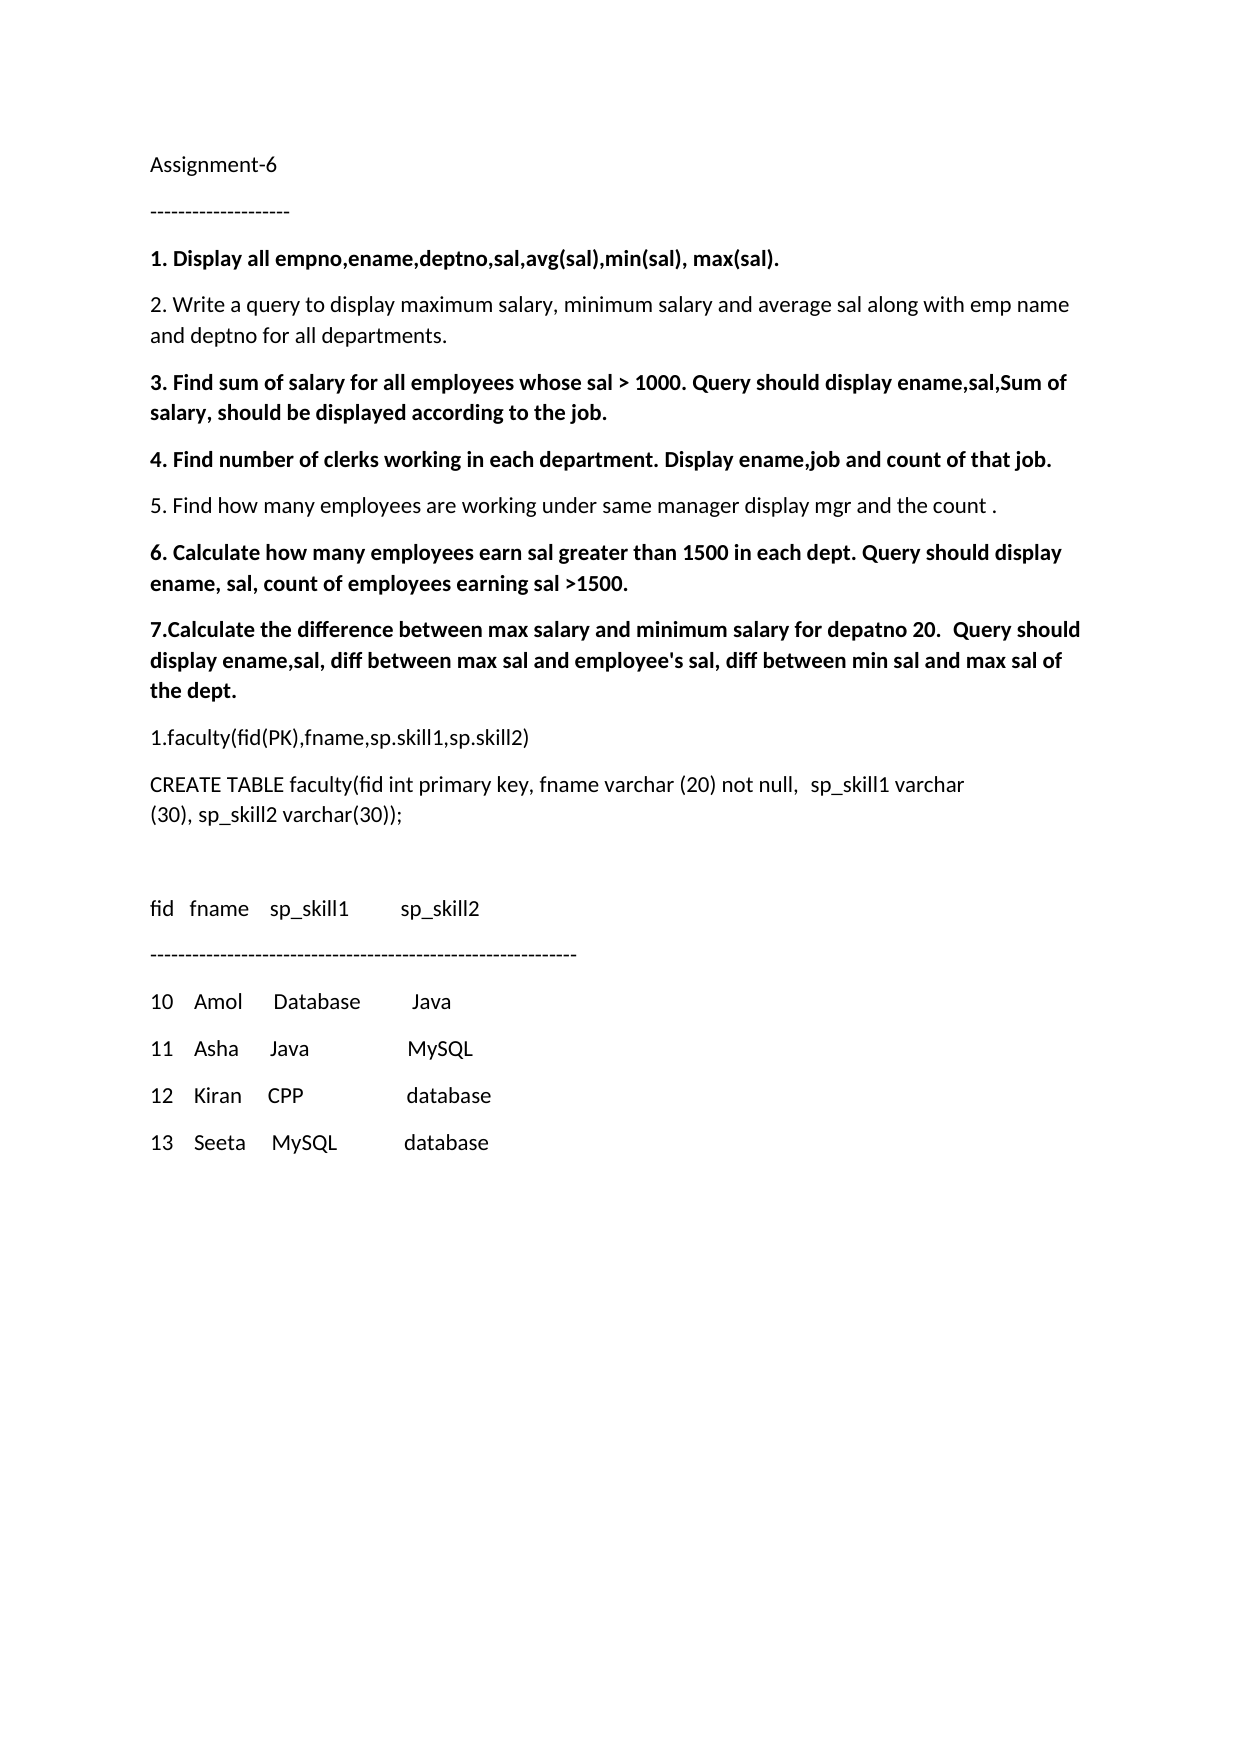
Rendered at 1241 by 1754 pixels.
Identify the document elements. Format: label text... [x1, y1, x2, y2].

text 1. Display all empno,ename,deptno,sal,avg(sal),min(sal), max(sal). [150, 244, 1090, 272]
text 4. Find number of clerks working in each department. Display ename,job and count of that job. [150, 445, 1090, 473]
text -------------------- [150, 197, 1090, 225]
text CREATE TABLE faculty(fid int primary key, fname varchar (20) not null, sp_skill1 varchar (30), sp_skill2 varchar(30)); [150, 770, 1090, 828]
text 12 Kiran CPP database [150, 1081, 1090, 1109]
text Assignment-6 [150, 150, 1090, 178]
text 3. Find sum of salary for all employees whose sal > 1000. Query should display ename,sal,Sum of salary, should be displayed according to the job. [150, 368, 1090, 426]
text ------------------------------------------------------------- [150, 941, 1090, 969]
text 7.Calculate the difference between max salary and minimum salary for depatno 20. Query should display ename,sal, diff between max sal and employee's sal, diff between min sal and max sal of the dept. [150, 616, 1090, 704]
text 2. Write a query to display maximum salary, minimum salary and average sal along with emp name and deptno for all departments. [150, 291, 1090, 349]
text 13 Seeta MySQL database [150, 1128, 1090, 1156]
text 10 Amol Database Java [150, 987, 1090, 1016]
text fid fname sp_skill1 sp_skill2 [150, 894, 1090, 922]
text 1.faculty(fid(PK),fname,sp.skill1,sp.skill2) [150, 723, 1090, 751]
text 6. Calculate how many employees earn sal greater than 1500 in each dept. Query should display ename, sal, count of employees earning sal >1500. [150, 538, 1090, 597]
text 11 Asha Java MySQL [150, 1034, 1090, 1062]
text 5. Find how many employees are working under same manager display mgr and the count . [150, 492, 1090, 520]
